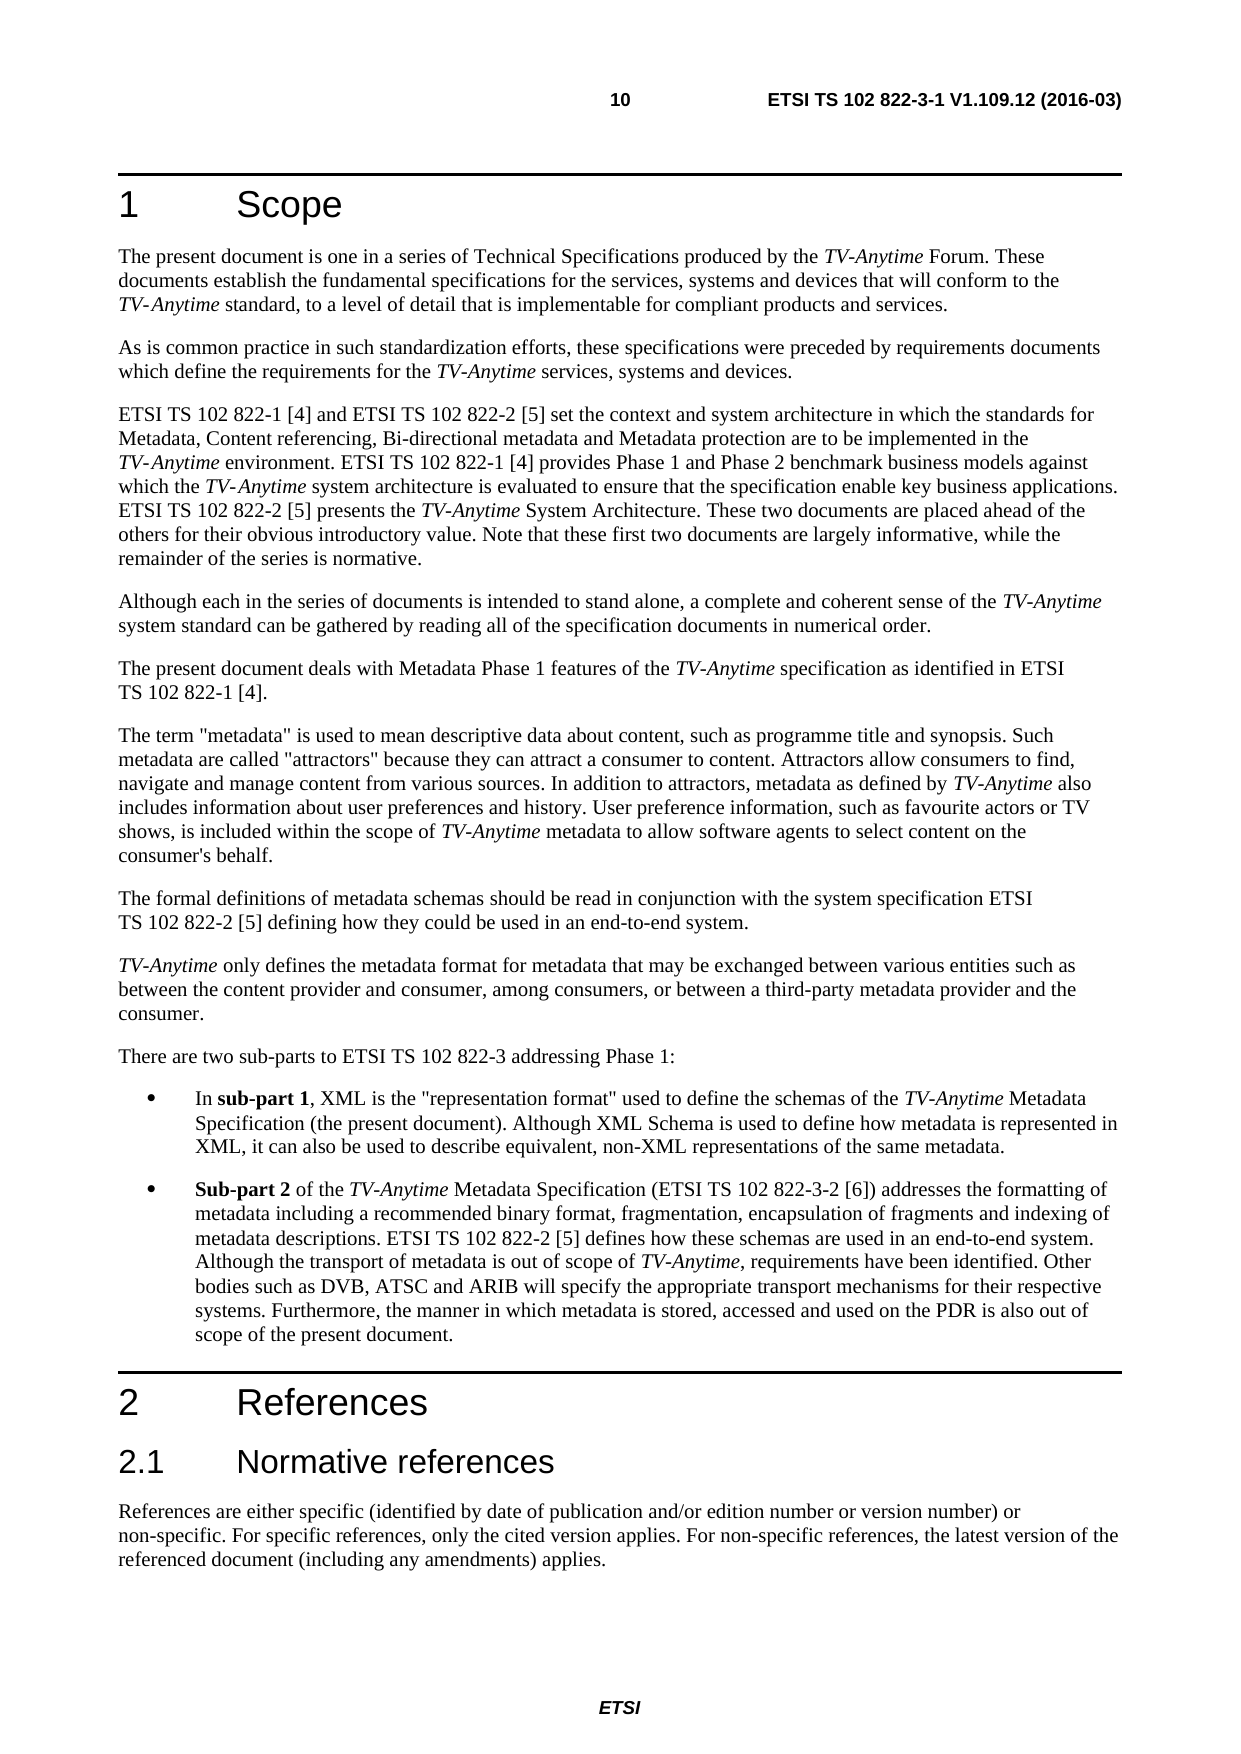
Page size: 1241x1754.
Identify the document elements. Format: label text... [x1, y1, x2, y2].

subtitle 2 References [118, 1374, 1122, 1423]
text The term "metadata" is used to mean descriptive data about content, such as programme title and synopsis. Such metadata are called "attractors" because they can attract a consumer to content. Attractors allow consumers to find, navigate and manage content from various sources. In addition to attractors, metadata as defined by TV-Anytime also includes information about user preferences and history. User preference information, such as favourite actors or TV shows, is included within the scope of TV-Anytime metadata to allow software agents to select content on the consumer's behalf. [118, 723, 1122, 867]
subtitle 2.1 Normative references [118, 1442, 1122, 1480]
text As is common practice in such standardization efforts, these specifications were preceded by requirements documents which define the requirements for the TV-Anytime services, systems and devices. [118, 335, 1122, 383]
text ETSI TS 102 822-1 [4] and ETSI TS 102 822-2 [5] set the context and system architecture in which the standards for Metadata, Content referencing, Bi-directional metadata and Metadata protection are to be implemented in the TV-Anytime environment. ETSI TS 102 822-1 [4] provides Phase 1 and Phase 2 benchmark business models against which the TV-Anytime system architecture is evaluated to ensure that the specification enable key business applications. ETSI TS 102 822-2 [5] presents the TV-Anytime System Architecture. These two documents are placed ahead of the others for their obvious introductory value. Note that these first two documents are largely informative, while the remainder of the series is normative. [118, 402, 1122, 570]
text There are two sub-parts to ETSI TS 102 822-3 addressing Phase 1: [118, 1043, 1122, 1068]
text The present document deals with Metadata Phase 1 features of the TV-Anytime specification as identified in ETSI TS 102 822-1 [4]. [118, 656, 1122, 704]
text TV-Anytime only defines the metadata format for metadata that may be exchanged between various entities such as between the content provider and consumer, among consumers, or between a third-party metadata provider and the consumer. [118, 953, 1122, 1025]
text Sub-part 2 of the TV-Anytime Metadata Specification (ETSI TS 102 822-3-2 [6]) addresses the formatting of metadata including a recommended binary format, fragmentation, encapsulation of fragments and indexing of metadata descriptions. ETSI TS 102 822-2 [5] defines how these schemas are used in an end-to-end system. Although the transport of metadata is out of scope of TV-Anytime, requirements have been identified. Other bodies such as DVB, ATSC and ARIB will specify the appropriate transport mechanisms for their respective systems. Furthermore, the manner in which metadata is stored, accessed and used on the PDR is also out of scope of the present document. [148, 1177, 1122, 1346]
text The formal definitions of metadata schemas should be read in conjunction with the system specification ETSI TS 102 822-2 [5] defining how they could be used in an end-to-end system. [118, 886, 1122, 934]
text Although each in the series of documents is intended to stand alone, a complete and coherent sense of the TV-Anytime system standard can be gathered by reading all of the specification documents in numerical order. [118, 589, 1122, 637]
text The present document is one in a series of Technical Specifications produced by the TV-Anytime Forum. These documents establish the fundamental specifications for the services, systems and devices that will conform to the TV-Anytime standard, to a level of detail that is implementable for compliant products and services. [118, 244, 1122, 316]
text References are either specific (identified by date of publication and/or edition number or version number) or non-specific. For specific references, only the cited version applies. For non-specific references, the latest version of the referenced document (including any amendments) applies. [118, 1499, 1122, 1571]
text In sub-part 1, XML is the "representation format" used to define the schemas of the TV-Anytime Metadata Specification (the present document). Although XML Schema is used to define how metadata is represented in XML, it can also be used to describe equivalent, non-XML representations of the same metadata. [148, 1086, 1122, 1158]
subtitle 1 Scope [118, 176, 1122, 225]
